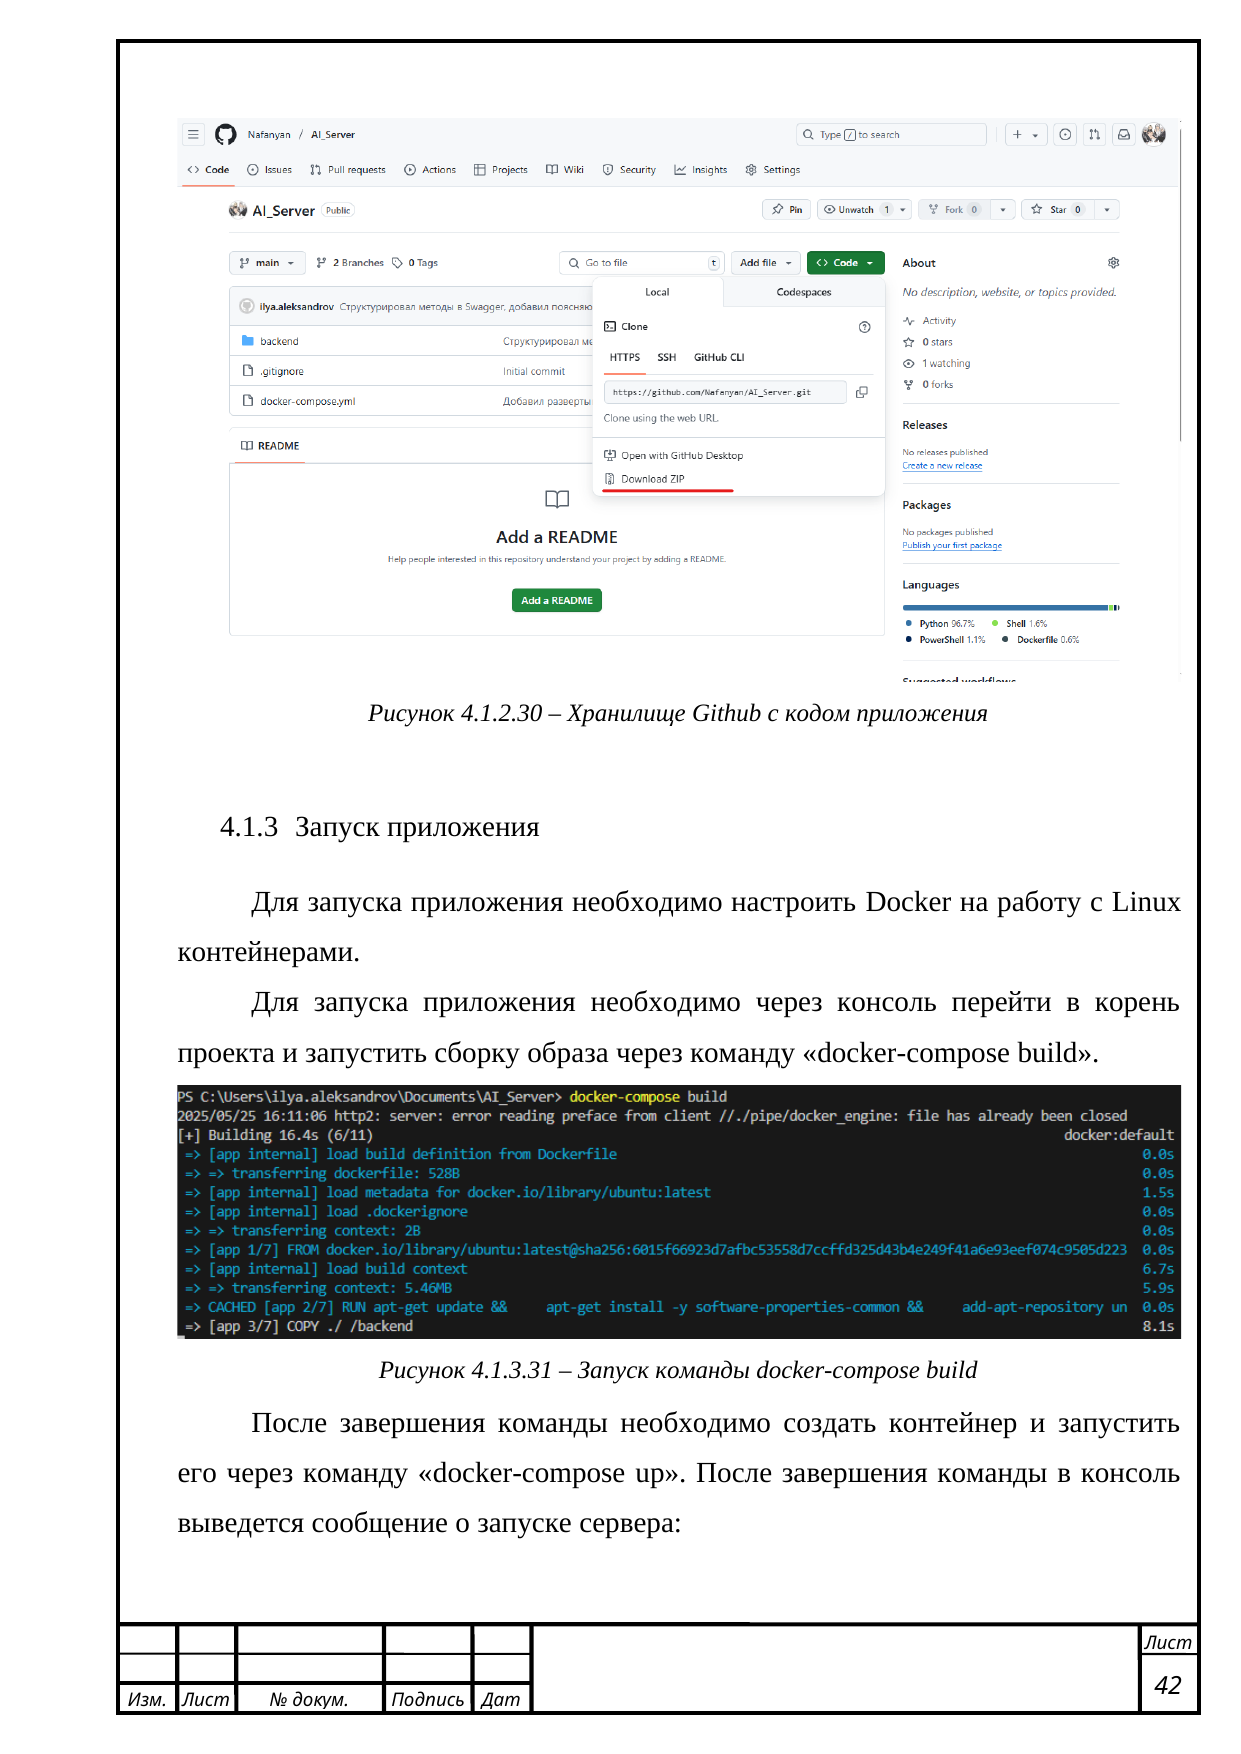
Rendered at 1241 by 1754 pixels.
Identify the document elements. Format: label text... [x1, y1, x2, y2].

text После завершения команды необходимо создать контейнер и запустить его через команду «docker-compose up». После завершения команды в консоль выведется сообщение о запуске сервера: [177, 1405, 1181, 1455]
text После завершения команды необходимо создать контейнер и запустить его через команду «docker-compose up». После завершения команды в консоль выведется сообщение о запуске сервера: [177, 1489, 1181, 1539]
picture [177, 118, 1182, 682]
picture [177, 1085, 1182, 1339]
text Для запуска приложения необходимо настроить Docker на работу с Linux контейнерами. [177, 884, 1181, 968]
subtitle Запуск приложения [220, 809, 1181, 842]
text Для запуска приложения необходимо через консоль перейти в корень проекта и запустить сборку образа через команду «docker-compose build». [177, 984, 1181, 1068]
